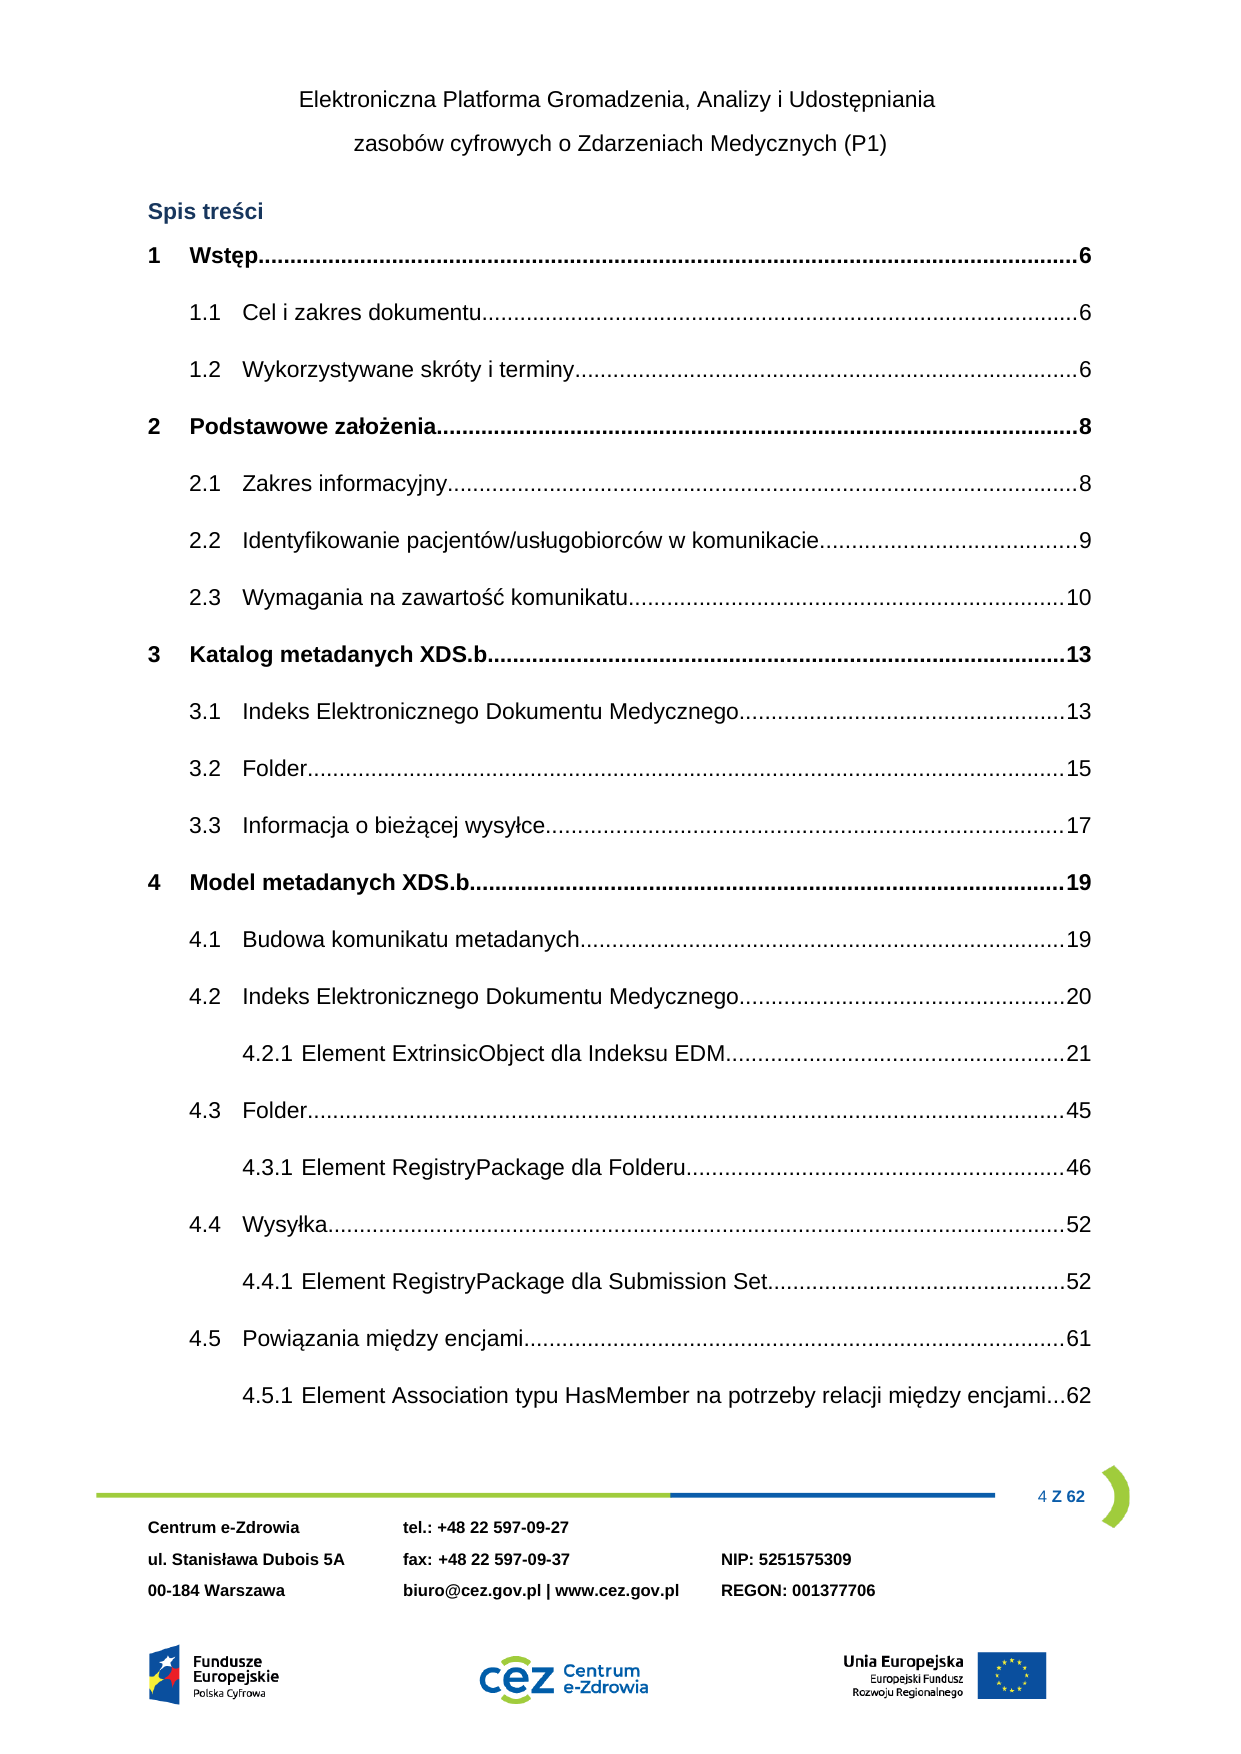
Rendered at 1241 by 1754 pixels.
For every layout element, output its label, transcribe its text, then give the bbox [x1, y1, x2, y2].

text 4.2 Indeks Elektronicznego Dokumentu Medycznego 20 [189, 983, 1093, 1009]
text 2 Podstawowe założenia 8 [148, 413, 1093, 439]
text 3 Katalog metadanych XDS.b 13 [148, 641, 1093, 667]
text 1 Wstęp 6 [148, 242, 1093, 268]
text 4.3 Folder 45 [189, 1097, 1093, 1123]
text 2.1 Zakres informacyjny 8 [189, 470, 1093, 496]
text 4.3.1 Element RegistryPackage dla Folderu 46 [242, 1154, 1093, 1180]
text Spis treści [148, 198, 1093, 224]
text 1.2 Wykorzystywane skróty i terminy 6 [189, 356, 1093, 382]
text 1.1 Cel i zakres dokumentu 6 [189, 299, 1093, 326]
text 2.3 Wymagania na zawartość komunikatu 10 [189, 584, 1093, 610]
text 4.5.1 Element Association typu HasMember na potrzeby relacji między encjami 62 [242, 1382, 1093, 1408]
text 4.1 Budowa komunikatu metadanych 19 [189, 926, 1093, 952]
text 3.3 Informacja o bieżącej wysyłce 17 [189, 812, 1093, 838]
text 4.5 Powiązania między encjami 61 [189, 1325, 1093, 1351]
text 4.4.1 Element RegistryPackage dla Submission Set 52 [242, 1268, 1093, 1294]
text 4.2.1 Element ExtrinsicObject dla Indeksu EDM 21 [242, 1040, 1093, 1066]
text 3.1 Indeks Elektronicznego Dokumentu Medycznego 13 [189, 698, 1093, 724]
picture [835, 1650, 1055, 1700]
picture [477, 1656, 649, 1704]
text 4 Model metadanych XDS.b 19 [148, 869, 1093, 895]
text 4.4 Wysyłka 52 [189, 1211, 1093, 1237]
text 2.2 Identyfikowanie pacjentów/usługobiorców w komunikacie 9 [189, 527, 1093, 553]
text 3.2 Folder 15 [189, 755, 1093, 781]
picture [142, 1641, 285, 1707]
picture [1101, 1465, 1130, 1528]
